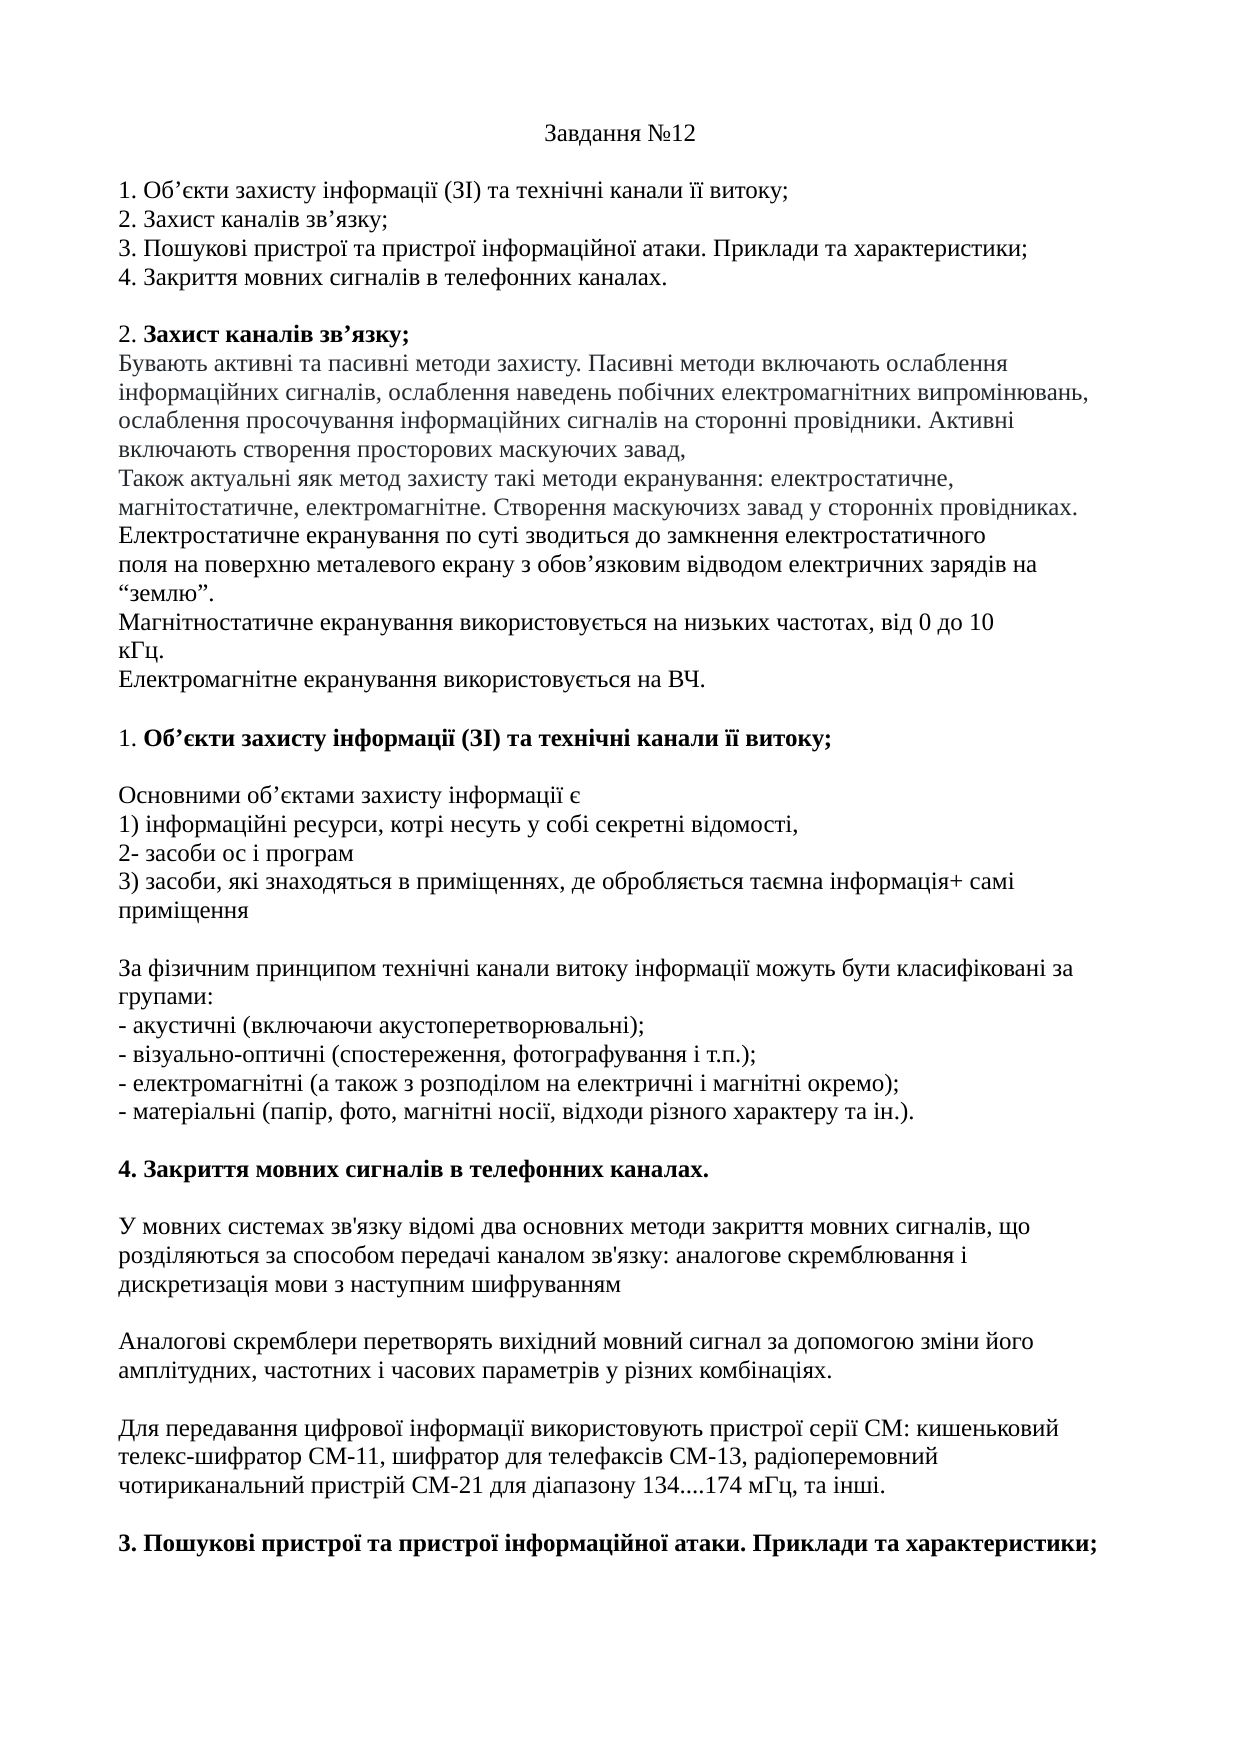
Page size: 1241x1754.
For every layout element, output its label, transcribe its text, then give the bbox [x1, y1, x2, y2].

text Завдання №12 [118, 118, 1122, 147]
text групами: [118, 981, 1122, 1010]
text кГц. [118, 636, 1122, 664]
text За фізичним принципом технічні канали витоку інформації можуть бути класифіковані за [118, 953, 1122, 981]
text поля на поверхню металевого екрану з обов’язковим відводом електричних зарядів на “землю”. [118, 549, 1122, 607]
text 4. Закриття мовних сигналів в телефонних каналах. [118, 262, 1122, 291]
text Аналогові скремблери перетворять вихідний мовний сигнал за допомогою зміни його амплітудних, частотних і часових параметрів у різних комбінаціях. [118, 1326, 1122, 1384]
text Для передавання цифрової інформації використовують пристрої серії СМ: кишеньковий [118, 1413, 1122, 1441]
text 3. Пошукові пристрої та пристрої інформаційної атаки. Приклади та характеристики; [118, 1528, 1122, 1556]
text 2- засоби ос і програм [118, 838, 1122, 866]
text 1. Об’єкти захисту інформації (ЗІ) та технічні канали її витоку; [118, 723, 1122, 751]
text 3) засоби, які знаходяться в приміщеннях, де обробляється таємна інформація+ самі приміщення [118, 866, 1122, 924]
text - матеріальні (папір, фото, магнітні носії, відходи різного характеру та ін.). [118, 1096, 1122, 1125]
text Електромагнітне екранування використовується на ВЧ. [118, 664, 1122, 693]
text - візуально-оптичні (спостереження, фотографування і т.п.); [118, 1039, 1122, 1068]
text - акустичні (включаючи акустоперетворювальні); [118, 1010, 1122, 1039]
text - електромагнітні (а також з розподілом на електричні і магнітні окремо); [118, 1068, 1122, 1096]
text 1) інформаційні ресурси, котрі несуть у собі секретні відомості, [118, 809, 1122, 838]
text Магнітностатичне екранування використовується на низьких частотах, від 0 до 10 [118, 607, 1122, 636]
text чотириканальний пристрій СМ-21 для діапазону 134....174 мГц, та інші. [118, 1470, 1122, 1499]
text 2. Захист каналів зв’язку; [118, 319, 1122, 348]
text Також актуальні яяк метод захисту такі методи екранування: електростатичне, магнітостатичне, електромагнітне. Створення маскуючизх завад у сторонніх провідниках. [118, 463, 1122, 521]
text Основними об’єктами захисту інформації є [118, 780, 1122, 809]
text 4. Закриття мовних сигналів в телефонних каналах. [118, 1154, 1122, 1183]
text 3. Пошукові пристрої та пристрої інформаційної атаки. Приклади та характеристики; [118, 233, 1122, 262]
text 2. Захист каналів зв’язку; [118, 204, 1122, 233]
text У мовних системах зв'язку відомі два основних методи закриття мовних сигналів, що розділяються за способом передачі каналом зв'язку: аналогове скремблювання і дискретизація мови з наступним шифруванням [118, 1211, 1122, 1298]
text телекс-шифратор СМ-11, шифратор для телефаксів СМ-13, радіоперемовний [118, 1441, 1122, 1470]
text Бувають активні та пасивні методи захисту. Пасивні методи включають ослаблення інформаційних сигналів, ослаблення наведень побічних електромагнітних випромінювань, ослаблення просочування інформаційних сигналів на сторонні провідники. Активні включають створення просторових маскуючих завад, [118, 348, 1122, 463]
text 1. Об’єкти захисту інформації (ЗІ) та технічні канали її витоку; [118, 176, 1122, 204]
text Електростатичне екранування по суті зводиться до замкнення електростатичного [118, 521, 1122, 549]
